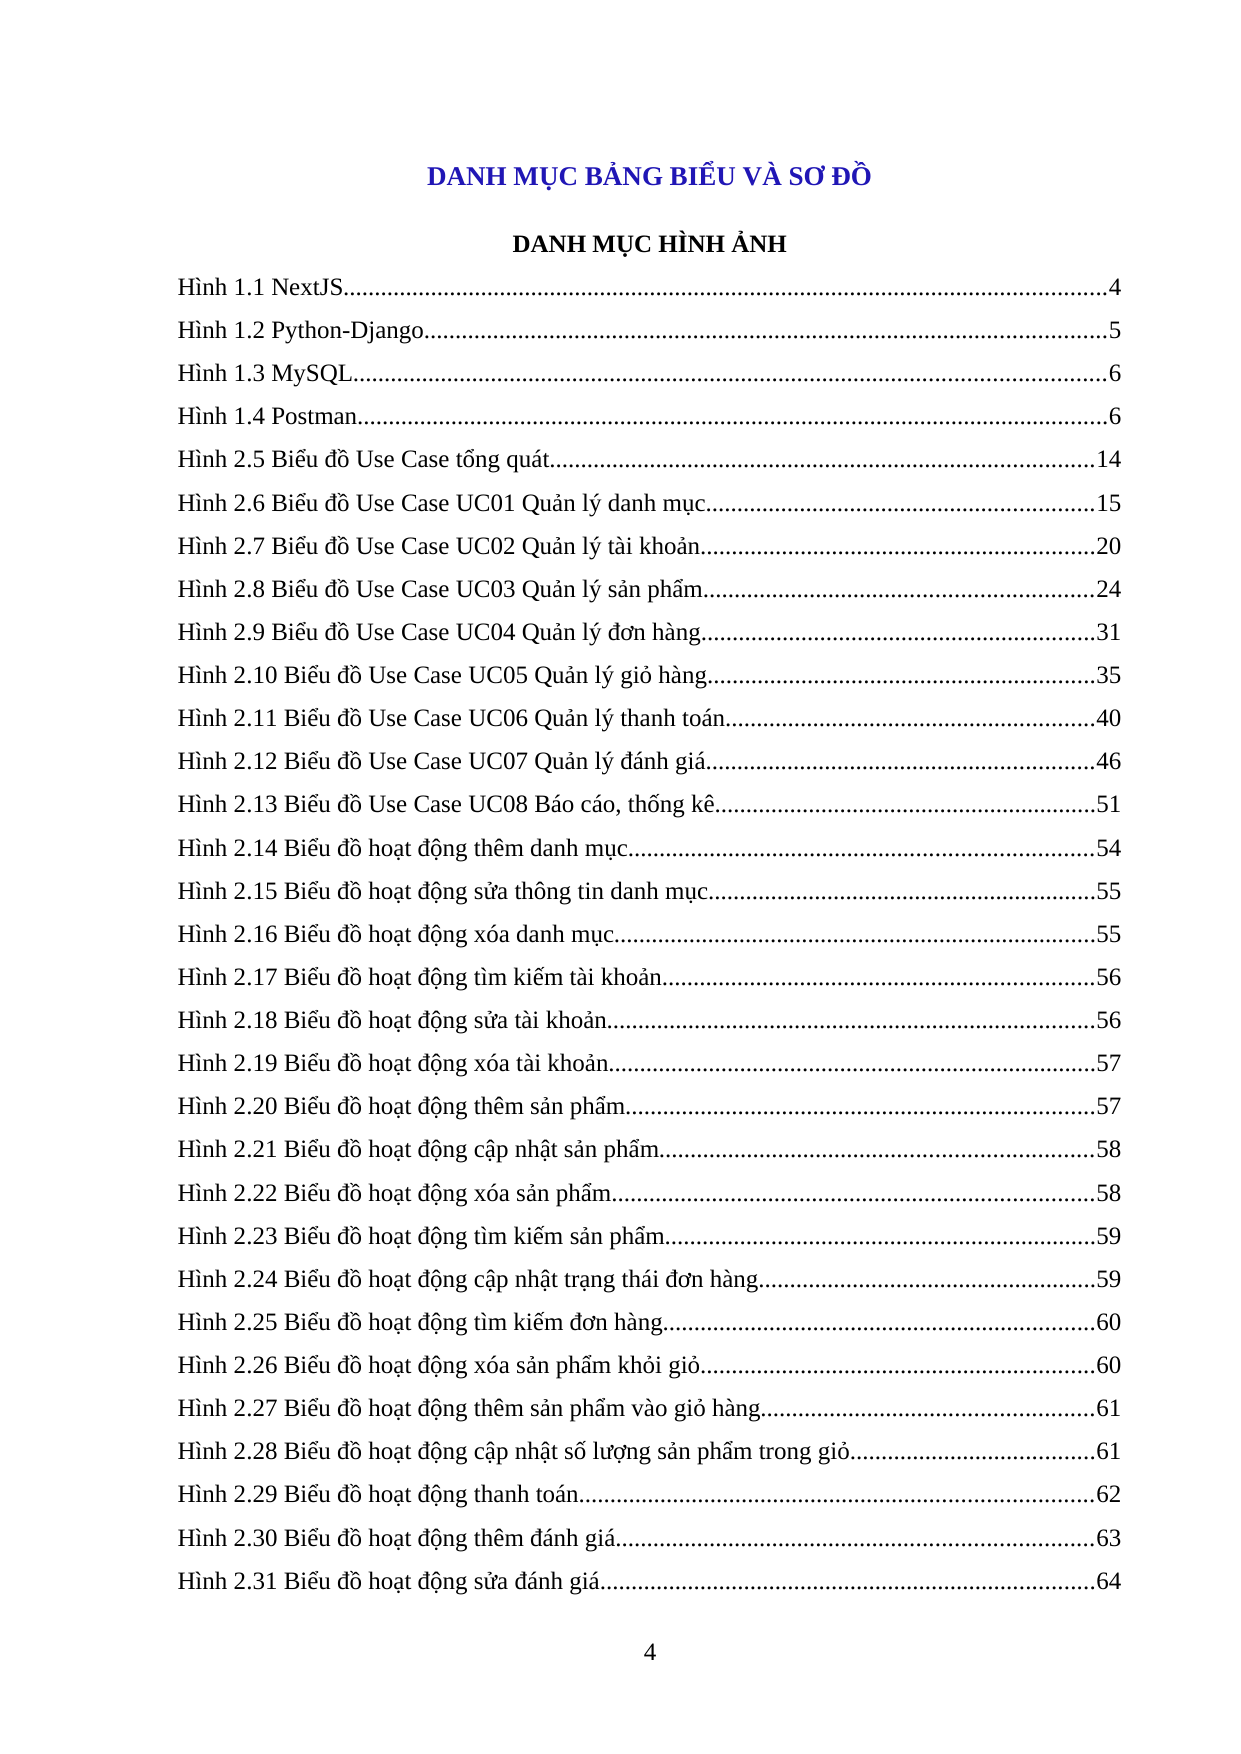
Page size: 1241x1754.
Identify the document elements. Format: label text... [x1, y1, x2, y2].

text Hình 2.12 Biểu đồ Use Case UC07 Quản lý đánh giá 46 [177, 746, 1122, 775]
text Hình 2.26 Biểu đồ hoạt động xóa sản phẩm khỏi giỏ 60 [177, 1350, 1122, 1379]
subtitle DANH MỤC BẢNG BIỂU VÀ SƠ ĐỒ [177, 160, 1122, 191]
text Hình 2.6 Biểu đồ Use Case UC01 Quản lý danh mục 15 [177, 488, 1122, 516]
text Hình 2.5 Biểu đồ Use Case tổng quát 14 [177, 444, 1122, 473]
text Hình 2.16 Biểu đồ hoạt động xóa danh mục 55 [177, 919, 1122, 948]
text Hình 2.14 Biểu đồ hoạt động thêm danh mục 54 [177, 833, 1122, 861]
text Hình 1.2 Python-Django 5 [177, 315, 1122, 344]
text Hình 2.30 Biểu đồ hoạt động thêm đánh giá 63 [177, 1523, 1122, 1551]
text Hình 2.28 Biểu đồ hoạt động cập nhật số lượng sản phẩm trong giỏ 61 [177, 1436, 1122, 1465]
text Hình 2.19 Biểu đồ hoạt động xóa tài khoản 57 [177, 1048, 1122, 1077]
text DANH MỤC HÌNH ẢNH [177, 229, 1122, 258]
text Hình 1.4 Postman 6 [177, 401, 1122, 430]
text Hình 2.25 Biểu đồ hoạt động tìm kiếm đơn hàng 60 [177, 1307, 1122, 1336]
text Hình 2.8 Biểu đồ Use Case UC03 Quản lý sản phẩm 24 [177, 574, 1122, 603]
text Hình 2.29 Biểu đồ hoạt động thanh toán 62 [177, 1479, 1122, 1508]
text Hình 2.17 Biểu đồ hoạt động tìm kiếm tài khoản 56 [177, 962, 1122, 991]
text Hình 1.3 MySQL 6 [177, 358, 1122, 387]
text Hình 2.22 Biểu đồ hoạt động xóa sản phẩm 58 [177, 1178, 1122, 1206]
text Hình 2.13 Biểu đồ Use Case UC08 Báo cáo, thống kê 51 [177, 789, 1122, 818]
text Hình 2.21 Biểu đồ hoạt động cập nhật sản phẩm 58 [177, 1134, 1122, 1163]
text Hình 2.24 Biểu đồ hoạt động cập nhật trạng thái đơn hàng 59 [177, 1264, 1122, 1293]
text Hình 2.9 Biểu đồ Use Case UC04 Quản lý đơn hàng 31 [177, 617, 1122, 646]
text Hình 2.18 Biểu đồ hoạt động sửa tài khoản 56 [177, 1005, 1122, 1034]
text Hình 2.31 Biểu đồ hoạt động sửa đánh giá 64 [177, 1566, 1122, 1594]
text Hình 2.11 Biểu đồ Use Case UC06 Quản lý thanh toán 40 [177, 703, 1122, 732]
text Hình 2.15 Biểu đồ hoạt động sửa thông tin danh mục 55 [177, 876, 1122, 904]
text Hình 2.23 Biểu đồ hoạt động tìm kiếm sản phẩm 59 [177, 1221, 1122, 1249]
text Hình 1.1 NextJS 4 [177, 272, 1122, 301]
text Hình 2.10 Biểu đồ Use Case UC05 Quản lý giỏ hàng 35 [177, 660, 1122, 689]
text Hình 2.20 Biểu đồ hoạt động thêm sản phẩm 57 [177, 1091, 1122, 1120]
text Hình 2.27 Biểu đồ hoạt động thêm sản phẩm vào giỏ hàng 61 [177, 1393, 1122, 1422]
text Hình 2.7 Biểu đồ Use Case UC02 Quản lý tài khoản 20 [177, 531, 1122, 559]
